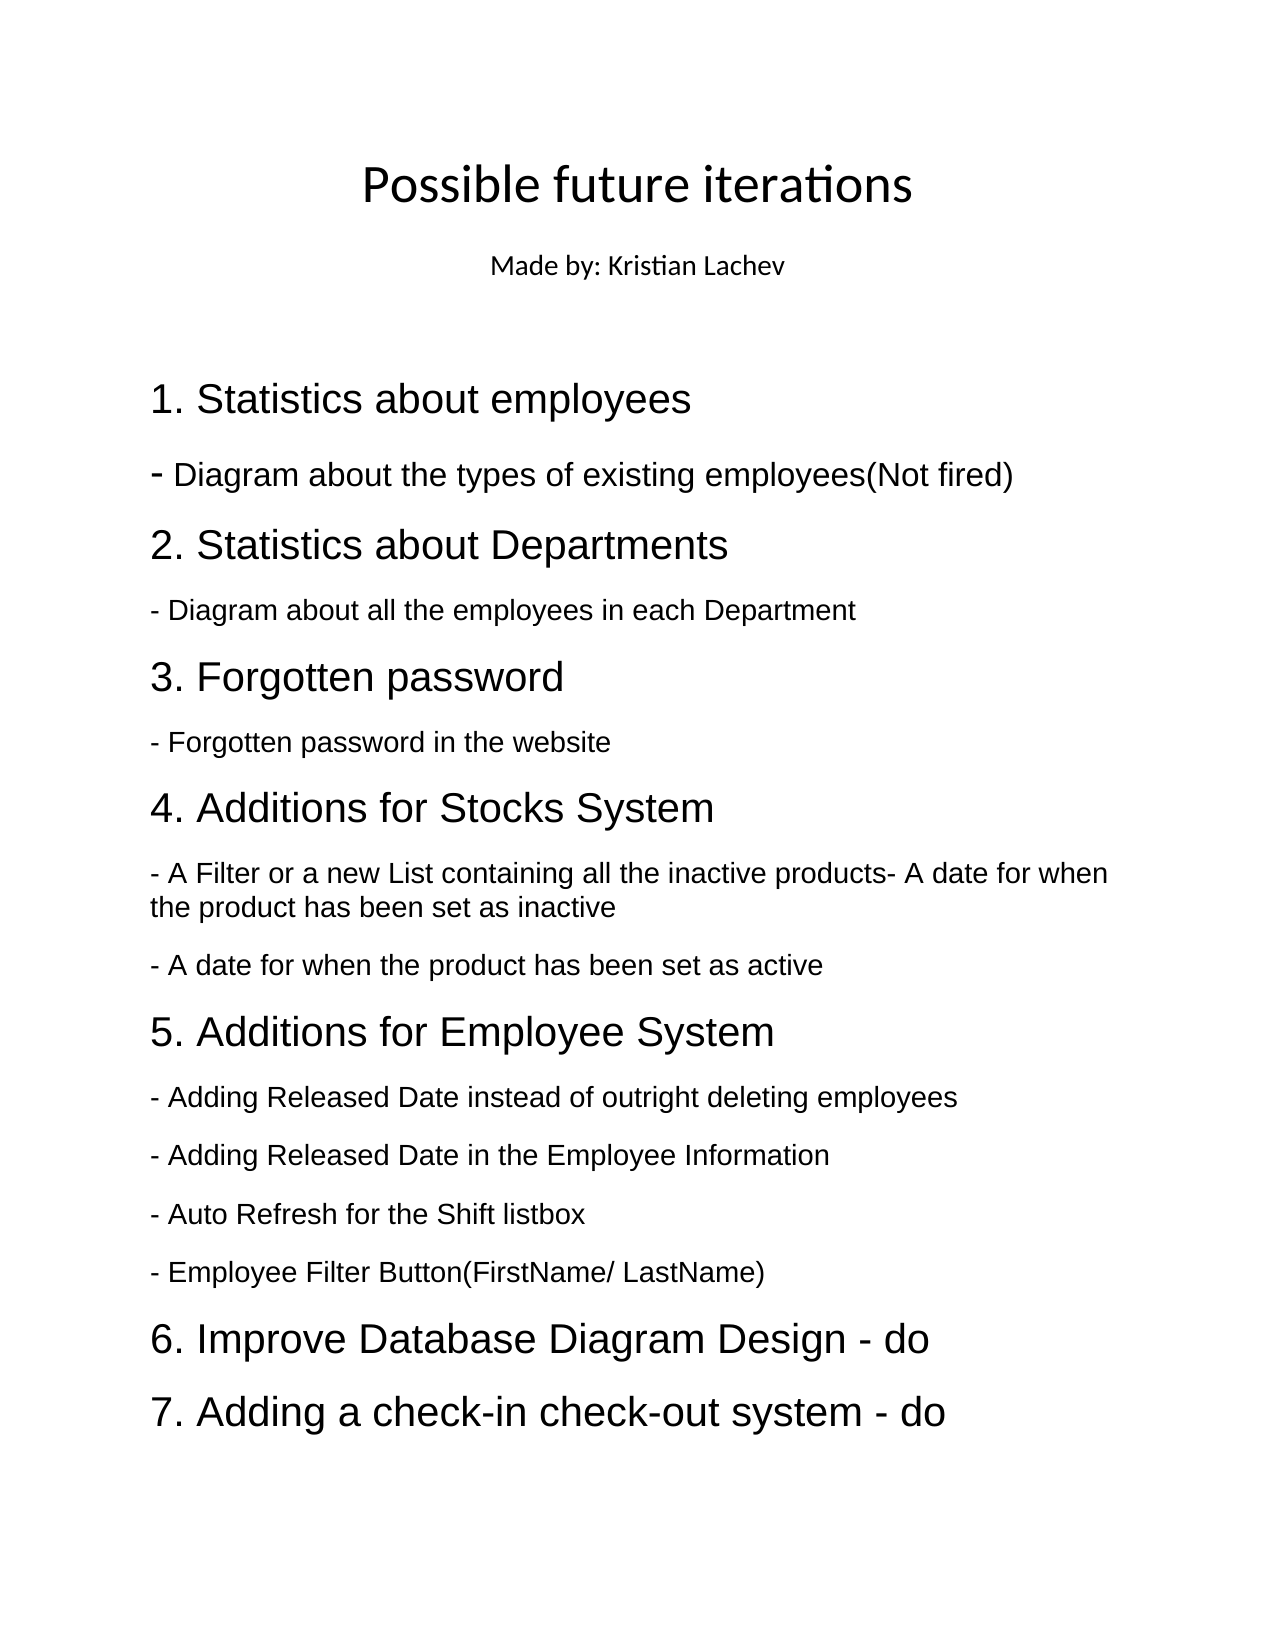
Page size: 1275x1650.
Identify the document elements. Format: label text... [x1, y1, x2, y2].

text 1. Statistics about employees [150, 374, 1125, 422]
text 5. Additions for Employee System [150, 1007, 1125, 1055]
text - A date for when the product has been set as active [150, 948, 1125, 982]
text - Adding Released Date instead of outright deleting employees [150, 1080, 1125, 1113]
text Possible future iterations [150, 150, 1125, 216]
text - Employee Filter Button(FirstName/ LastName) [150, 1255, 1125, 1289]
text 3. Forgotten password [150, 652, 1125, 700]
text - Diagram about the types of existing employees(Not fired) [150, 447, 1125, 495]
text 6. Improve Database Diagram Design - do [150, 1314, 1125, 1362]
text - Forgotten password in the website [150, 725, 1125, 758]
text - Adding Released Date in the Employee Information [150, 1138, 1125, 1172]
text 7. Adding a check-in check-out system - do [150, 1387, 1125, 1435]
text 4. Additions for Stocks System [150, 783, 1125, 831]
text - Diagram about all the employees in each Department [150, 593, 1125, 627]
text Made by: Kristian Lachev [150, 247, 1125, 282]
text 2. Statistics about Departments [150, 520, 1125, 568]
text - Auto Refresh for the Shift listbox [150, 1197, 1125, 1230]
text - A Filter or a new List containing all the inactive products- A date for when the product has been set as inactive [150, 856, 1125, 923]
